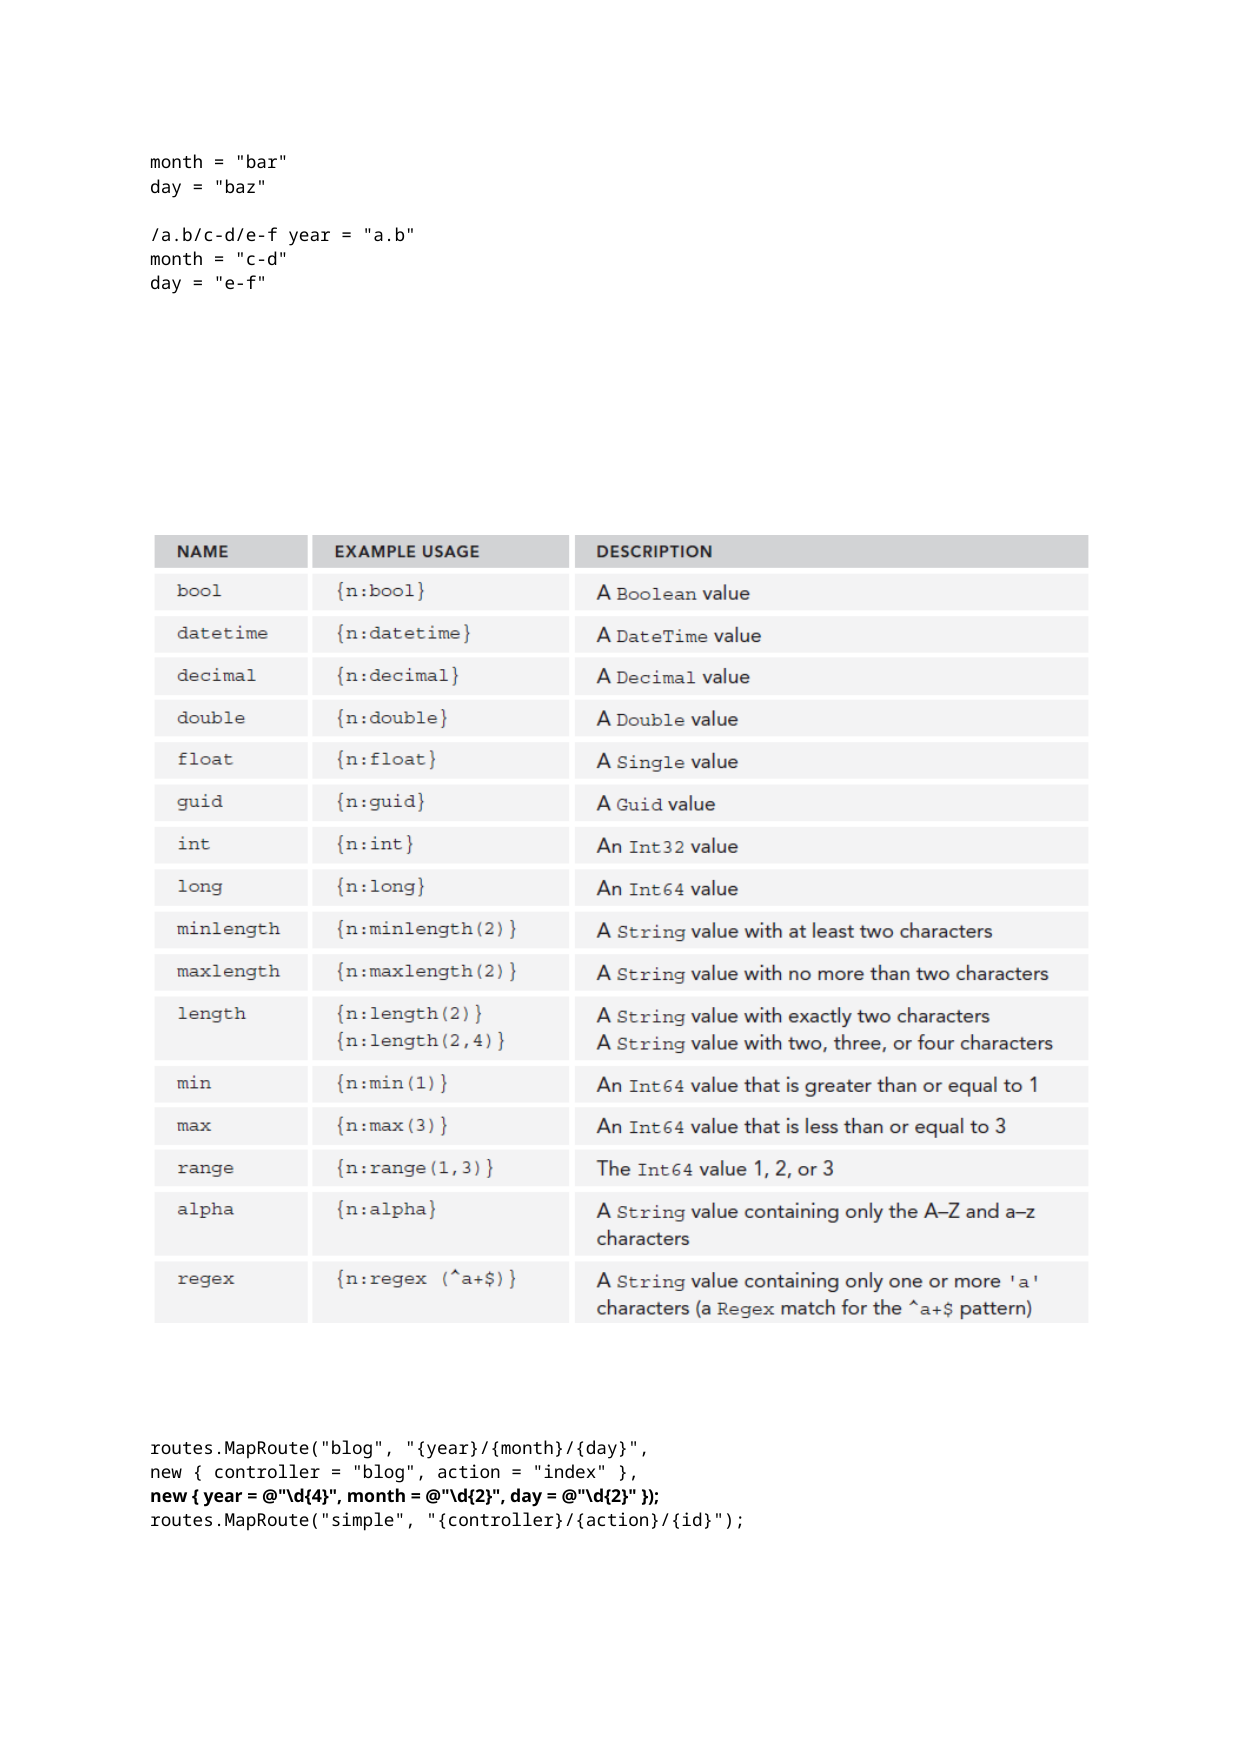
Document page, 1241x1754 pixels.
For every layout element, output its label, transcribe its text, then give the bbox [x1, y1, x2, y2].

text new { controller = "blog", action = "index" }, [150, 1459, 1090, 1484]
text month = "bar" [150, 150, 1090, 174]
text day = "baz" [150, 174, 1090, 198]
text routes.MapRoute("blog", "{year}/{month}/{day}", [150, 1435, 1090, 1459]
text /a.b/c-d/e-f year = "a.b" [150, 222, 1090, 247]
text month = "c-d" [150, 247, 1090, 271]
text new { year = @"\d{4}", month = @"\d{2}", day = @"\d{2}" }); [150, 1484, 1090, 1508]
text day = "e-f" [150, 271, 1090, 295]
text routes.MapRoute("simple", "{controller}/{action}/{id}"); [150, 1508, 1090, 1532]
